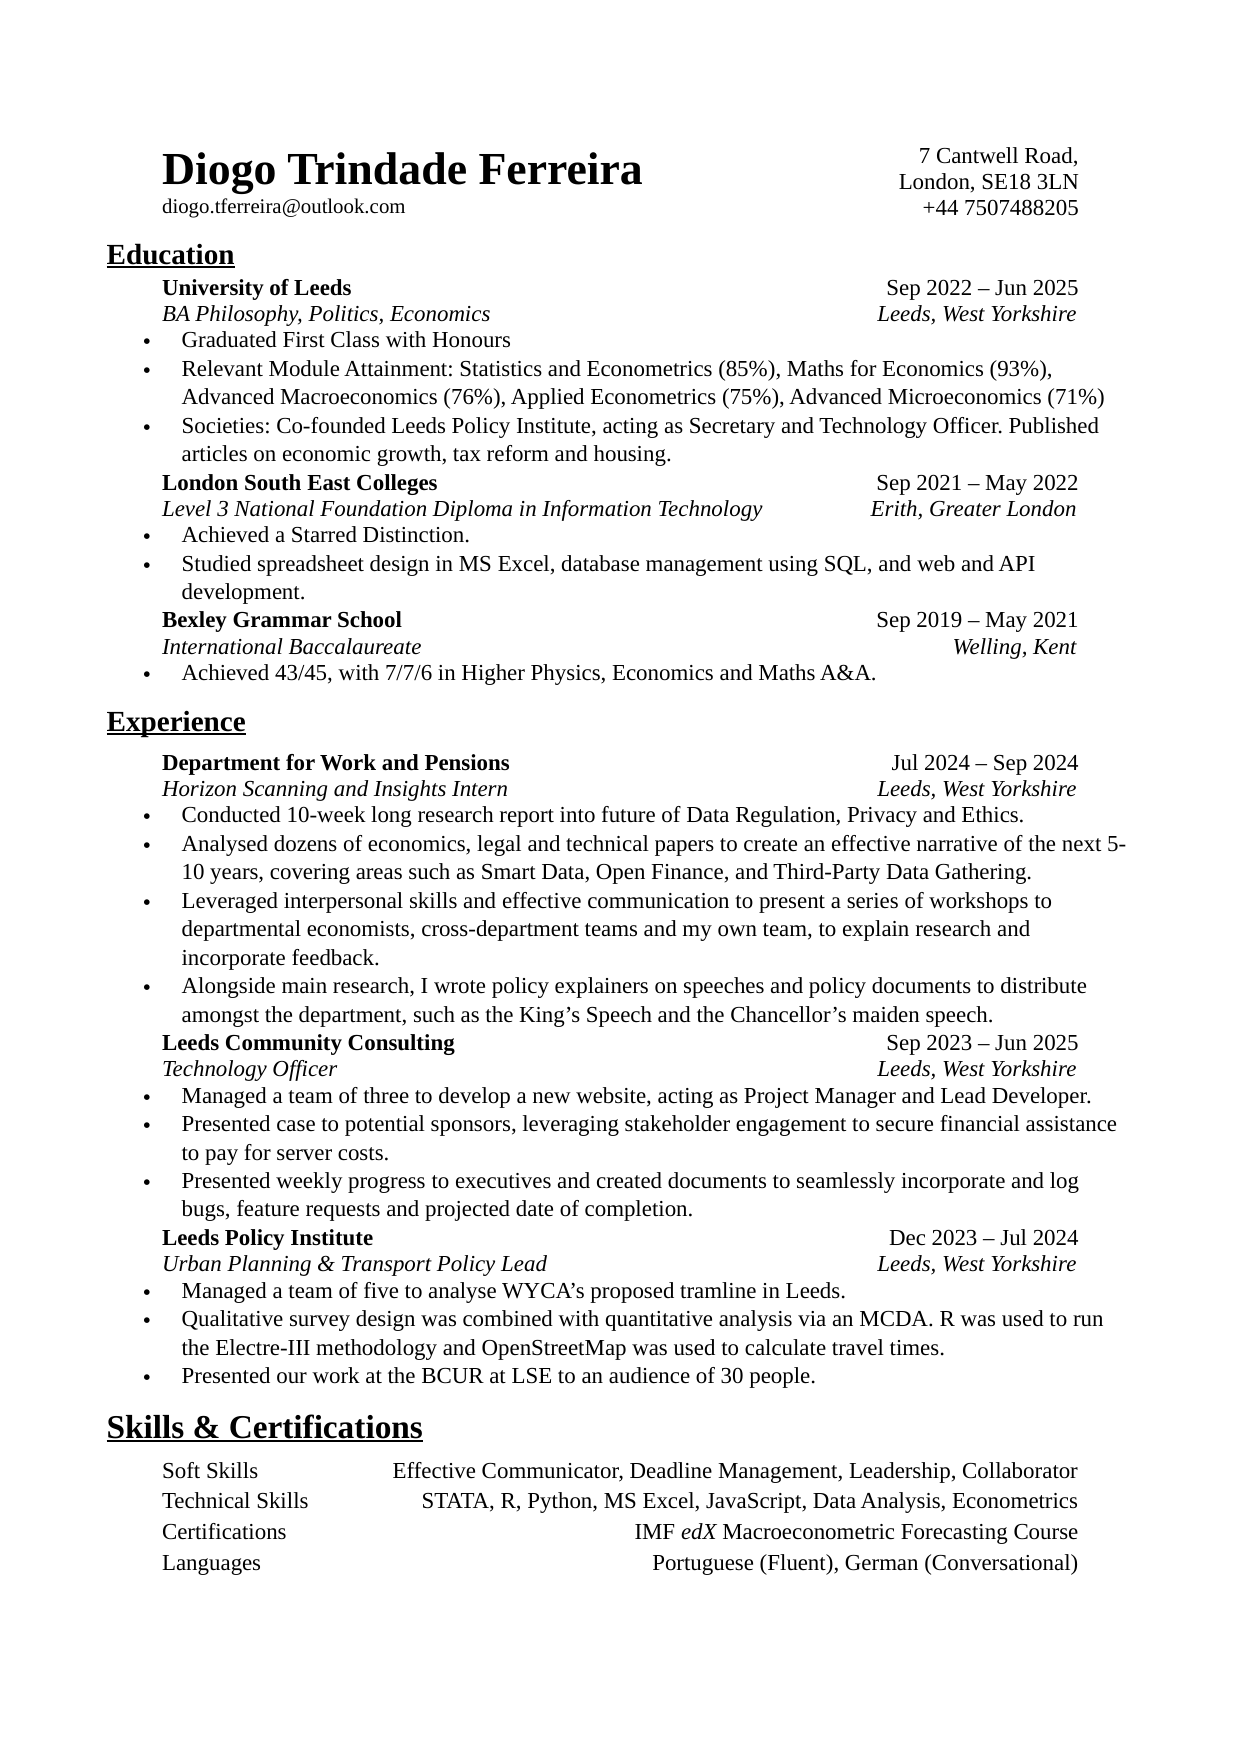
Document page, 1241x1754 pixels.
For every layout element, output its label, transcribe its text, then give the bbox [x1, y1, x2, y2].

list Achieved a Starred Distinction. [144, 521, 1134, 548]
list Presented weekly progress to executives and created documents to seamlessly incorporate and log bugs, feature requests and projected date of completion. [144, 1167, 1134, 1222]
table_header London South East Colleges Level 3 National Foundation Diploma in Information Technology [151, 469, 829, 521]
table_cell Portuguese (Fluent), German (Conversational) [328, 1549, 1090, 1579]
list Achieved 43/45, with 7/7/6 in Higher Physics, Economics and Maths A&A. [144, 659, 1134, 686]
list Studied spreadsheet design in MS Excel, database management using SQL, and web and API development. [144, 550, 1134, 604]
subtitle Education [106, 237, 1134, 271]
table_header Dec 2023 – Jul 2024 Leeds, West Yorkshire [620, 1224, 1090, 1277]
table_header Jul 2024 – Sep 2024 Leeds, West Yorkshire [620, 749, 1090, 802]
list Qualitative survey design was combined with quantitative analysis via an MCDA. R was used to run the Electre-III methodology and OpenStreetMap was used to calculate travel times. [144, 1305, 1134, 1360]
table_header Sep 2021 – May 2022 Erith, Greater London [829, 469, 1090, 521]
list Conducted 10-week long research report into future of Data Regulation, Privacy and Ethics. [144, 802, 1134, 828]
subtitle Experience [106, 704, 1134, 738]
table_header Leeds Policy Institute Urban Planning & Transport Policy Lead [151, 1224, 620, 1277]
list Presented case to potential sponsors, leveraging stakeholder engagement to secure financial assistance to pay for server costs. [144, 1110, 1134, 1165]
list Presented our work at the BCUR at LSE to an audience of 30 people. [144, 1362, 1134, 1388]
table_cell Certifications [151, 1518, 328, 1549]
table_header 7 Cantwell Road, London, SE18 3LN +44 7507488205 [785, 142, 1090, 221]
table_header Leeds Community Consulting Technology Officer [151, 1029, 620, 1082]
list Graduated First Class with Honours [144, 326, 1134, 353]
table_cell Languages [151, 1549, 328, 1579]
table_header Sep 2019 – May 2021 Welling, Kent [620, 607, 1090, 659]
list Managed a team of five to analyse WYCA’s proposed tramline in Leeds. [144, 1277, 1134, 1303]
list Analysed dozens of economics, legal and technical papers to create an effective narrative of the next 5-10 years, covering areas such as Smart Data, Open Finance, and Third-Party Data Gathering. [144, 830, 1134, 885]
table_header Diogo Trindade Ferreira diogo.tferreira@outlook.com [151, 142, 785, 221]
table_header Effective Communicator, Deadline Management, Leadership, Collaborator [328, 1457, 1090, 1487]
table_header University of Leeds BA Philosophy, Politics, Economics [151, 274, 620, 326]
subtitle Skills & Certifications [106, 1407, 1134, 1445]
list Managed a team of three to develop a new website, acting as Project Manager and Lead Developer. [144, 1082, 1134, 1108]
list Alongside main research, I wrote policy explainers on speeches and policy documents to distribute amongst the department, such as the King’s Speech and the Chancellor’s maiden speech. [144, 972, 1134, 1027]
list Relevant Module Attainment: Statistics and Econometrics (85%), Maths for Economics (93%), Advanced Macroeconomics (76%), Applied Econometrics (75%), Advanced Microeconomics (71%) [144, 355, 1134, 409]
table_header Sep 2022 – Jun 2025 Leeds, West Yorkshire [620, 274, 1090, 326]
list Leveraged interpersonal skills and effective communication to present a series of workshops to departmental economists, cross-department teams and my own team, to explain research and incorporate feedback. [144, 887, 1134, 970]
table_header Soft Skills [151, 1457, 328, 1487]
table_header Department for Work and Pensions Horizon Scanning and Insights Intern [151, 749, 620, 802]
table_cell IMF edX Macroeconometric Forecasting Course [328, 1518, 1090, 1549]
table_cell Technical Skills [151, 1488, 328, 1518]
table_cell STATA, R, Python, MS Excel, JavaScript, Data Analysis, Econometrics [328, 1488, 1090, 1518]
table_header Bexley Grammar School International Baccalaureate [151, 607, 620, 659]
list Societies: Co-founded Leeds Policy Institute, acting as Secretary and Technology Officer. Published articles on economic growth, tax reform and housing. [144, 412, 1134, 466]
table_header Sep 2023 – Jun 2025 Leeds, West Yorkshire [620, 1029, 1090, 1082]
